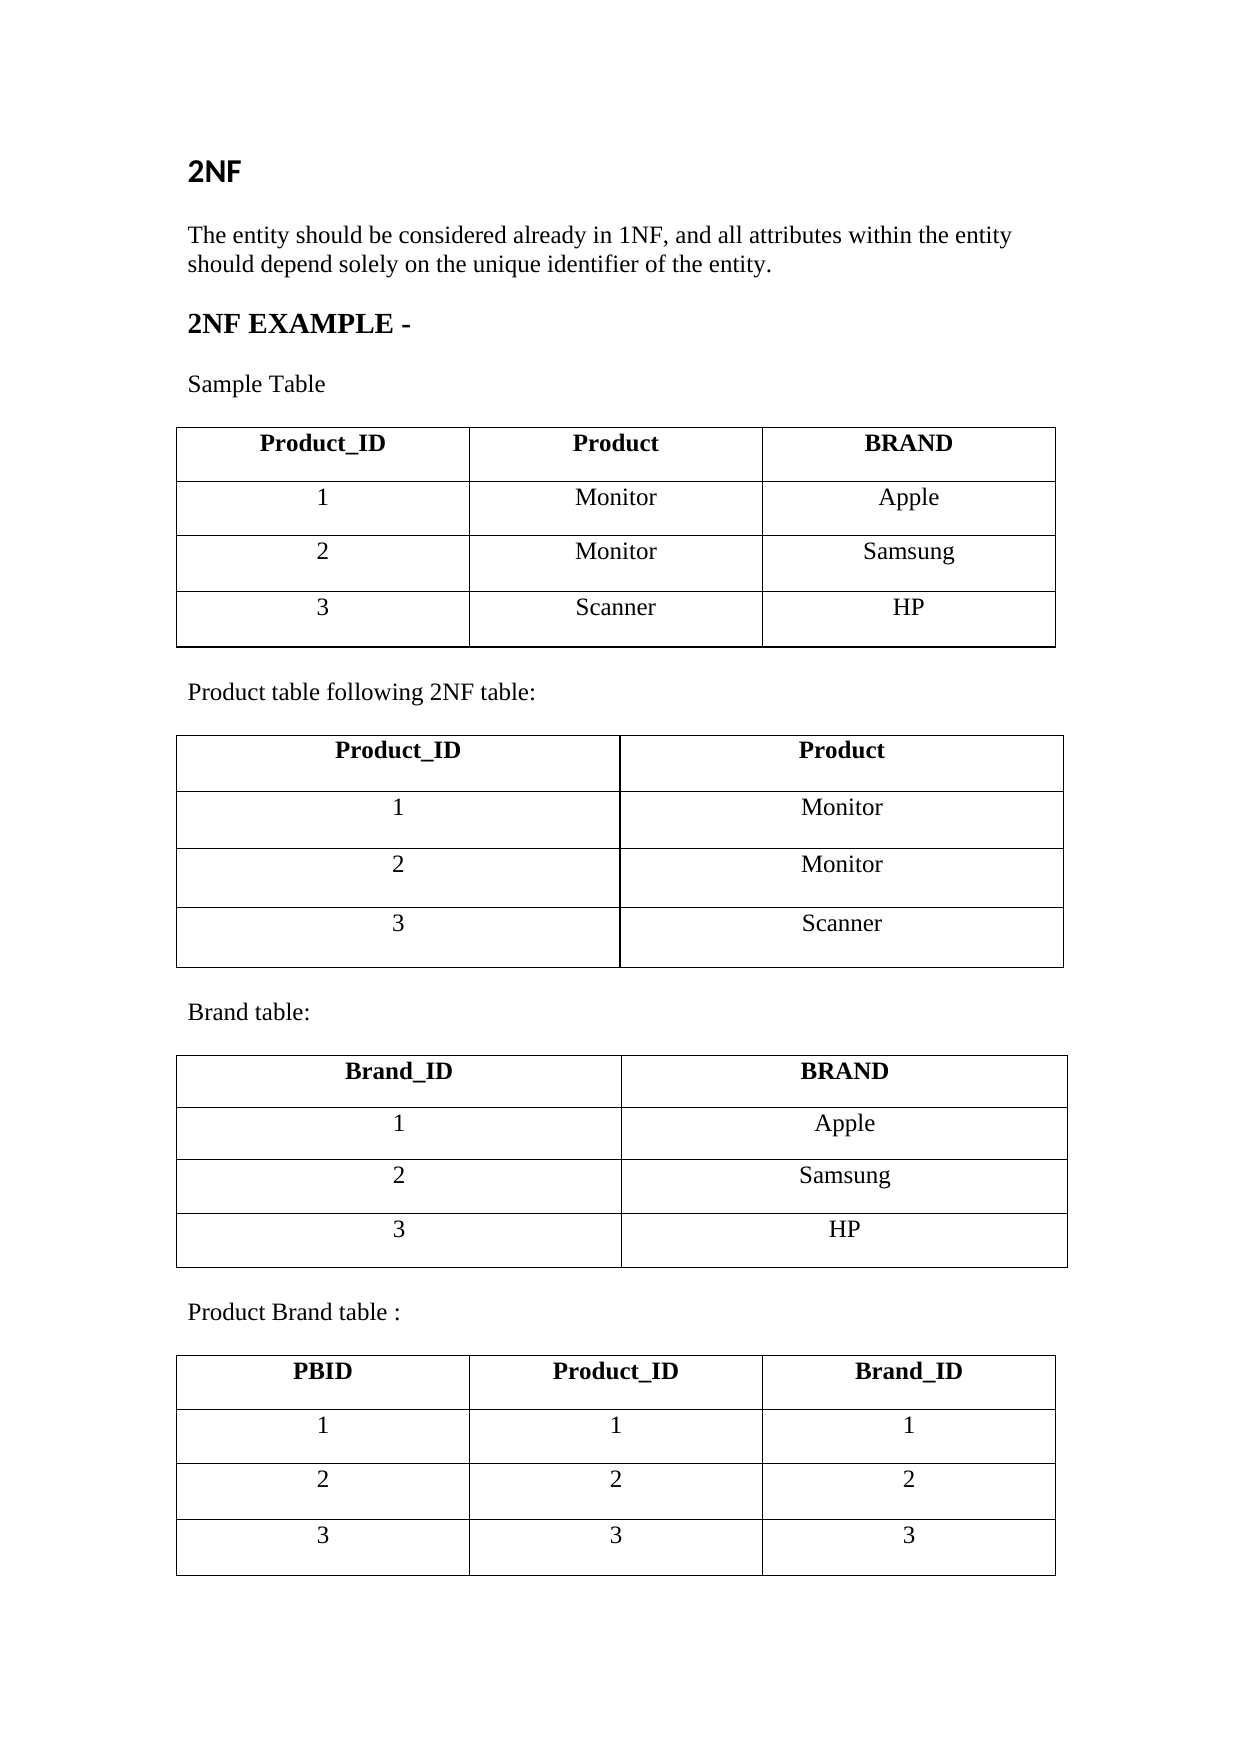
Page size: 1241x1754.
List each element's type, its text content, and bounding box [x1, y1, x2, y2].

table_cell 2 [177, 536, 469, 591]
table_cell 1 [470, 1410, 762, 1463]
table_cell 2 [177, 1464, 469, 1519]
table_cell Monitor [470, 482, 762, 535]
table_cell 2 [177, 1160, 621, 1213]
table_header Product_ID [177, 736, 619, 791]
table_cell Monitor [621, 792, 1063, 848]
table_cell 1 [177, 792, 619, 848]
table_header Product [470, 428, 762, 481]
table_cell HP [622, 1214, 1067, 1267]
table_cell Monitor [621, 849, 1063, 907]
table_header BRAND [622, 1056, 1067, 1107]
table_cell 3 [177, 908, 619, 967]
table_cell 2 [763, 1464, 1055, 1519]
table_header Product [621, 736, 1063, 791]
table_cell 3 [177, 1214, 621, 1267]
table_cell 3 [177, 1520, 469, 1574]
table_header PBID [177, 1356, 469, 1409]
text 2NF EXAMPLE - [187, 307, 1053, 340]
table_cell Samsung [622, 1160, 1067, 1213]
text 2NF [187, 150, 1053, 191]
table_cell Samsung [763, 536, 1055, 591]
table_cell 3 [470, 1520, 762, 1574]
text The entity should be considered already in 1NF, and all attributes within the entity should depend solely on the unique identifier of the entity. [187, 220, 1053, 277]
table_cell 1 [177, 1410, 469, 1463]
text Brand table: [187, 997, 1053, 1026]
table_cell 2 [470, 1464, 762, 1519]
table_cell HP [763, 592, 1055, 646]
table_header Product_ID [470, 1356, 762, 1409]
table_cell Scanner [470, 592, 762, 646]
table_cell Apple [763, 482, 1055, 535]
table_cell 3 [763, 1520, 1055, 1574]
text Product Brand table : [187, 1297, 1053, 1326]
text Product table following 2NF table: [187, 677, 1053, 705]
table_cell Scanner [621, 908, 1063, 967]
table_cell 3 [177, 592, 469, 646]
text Sample Table [187, 369, 1053, 398]
table_cell 1 [177, 482, 469, 535]
table_header Brand_ID [177, 1056, 621, 1107]
table_cell 1 [177, 1108, 621, 1159]
table_header Brand_ID [763, 1356, 1055, 1409]
table_cell Apple [622, 1108, 1067, 1159]
table_cell 1 [763, 1410, 1055, 1463]
table_header BRAND [763, 428, 1055, 481]
table_cell 2 [177, 849, 619, 907]
table_cell Monitor [470, 536, 762, 591]
table_header Product_ID [177, 428, 469, 481]
